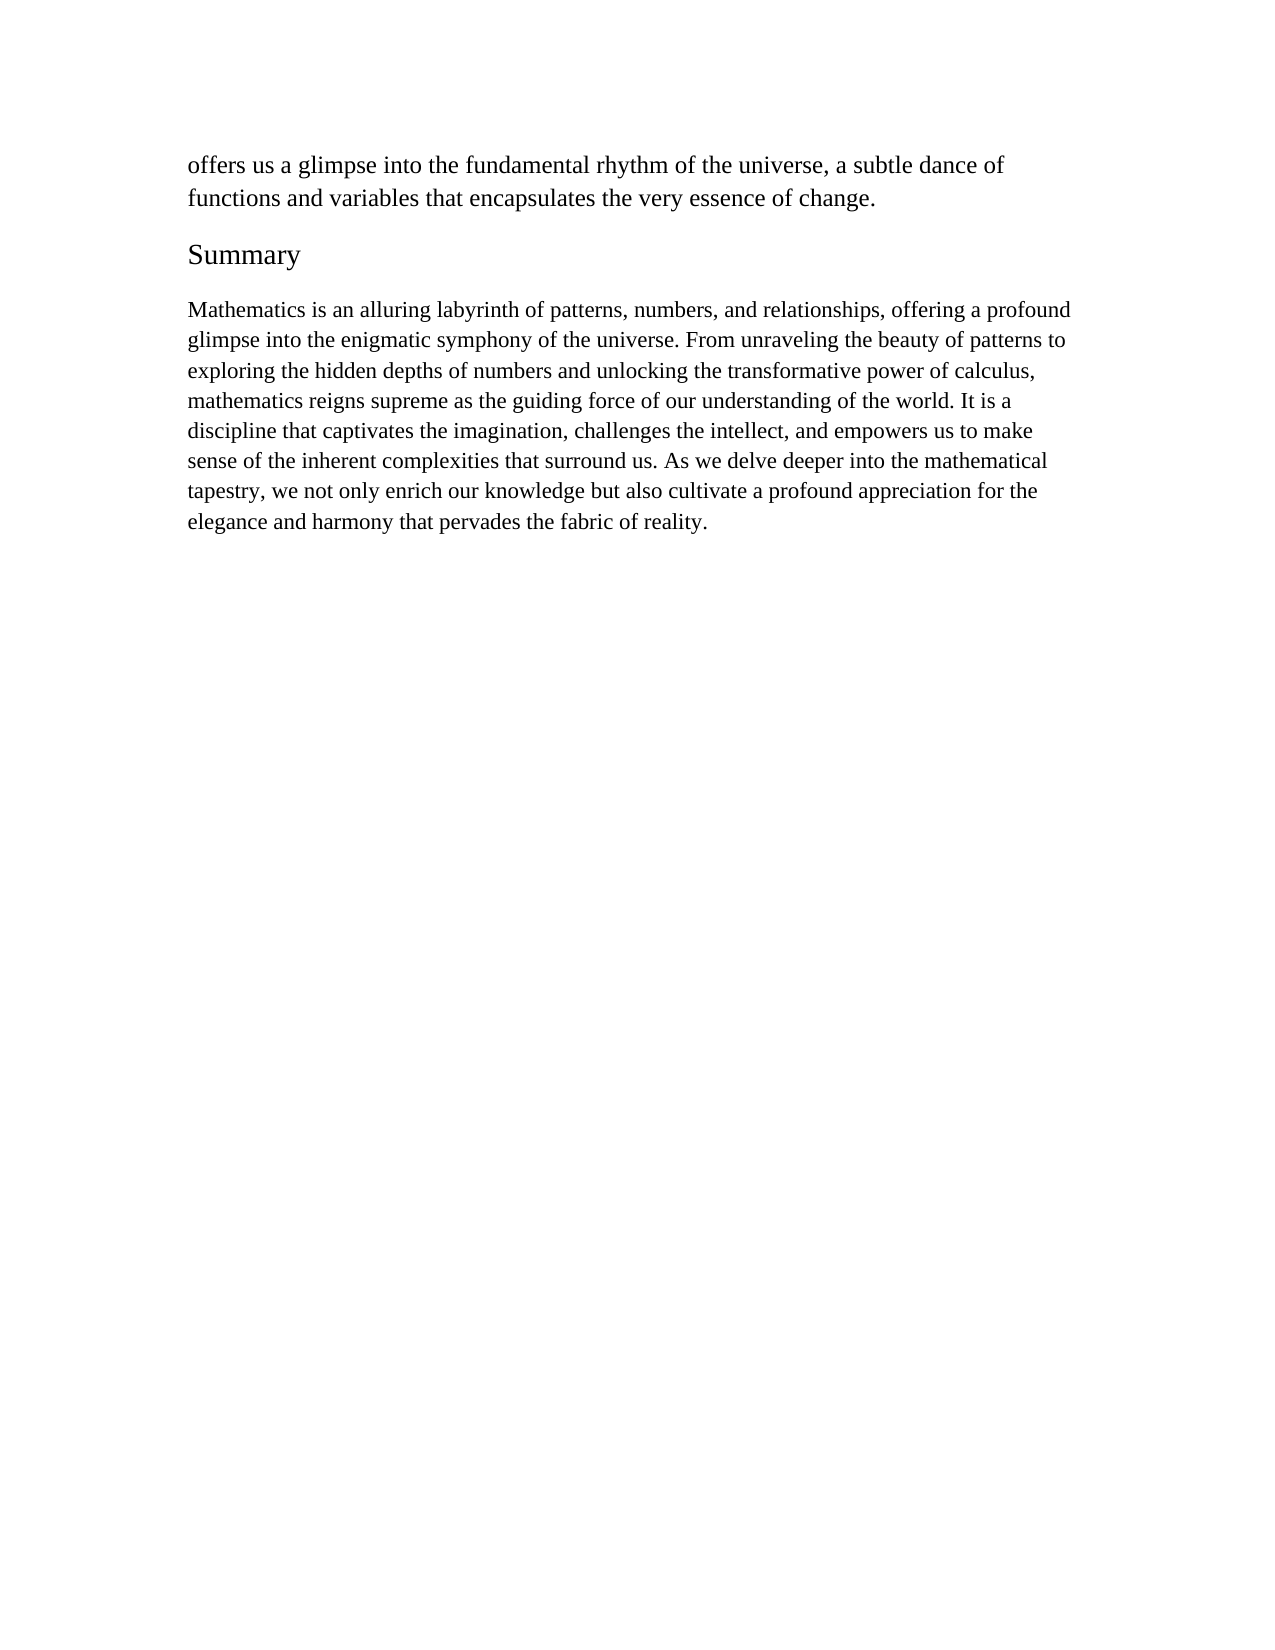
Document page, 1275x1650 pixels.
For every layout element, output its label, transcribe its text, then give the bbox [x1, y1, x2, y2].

text Mathematics is an alluring labyrinth of patterns, numbers, and relationships, offering a profound glimpse into the enigmatic symphony of the universe. From unraveling the beauty of patterns to exploring the hidden depths of numbers and unlocking the transformative power of calculus, mathematics reigns supreme as the guiding force of our understanding of the world. It is a discipline that captivates the imagination, challenges the intellect, and empowers us to make sense of the inherent complexities that surround us. As we delve deeper into the mathematical tapestry, we not only enrich our knowledge but also cultivate a profound appreciation for the elegance and harmony that pervades the fabric of reality. [187, 296, 1087, 534]
text Summary [187, 237, 1087, 270]
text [187, 150, 1087, 212]
